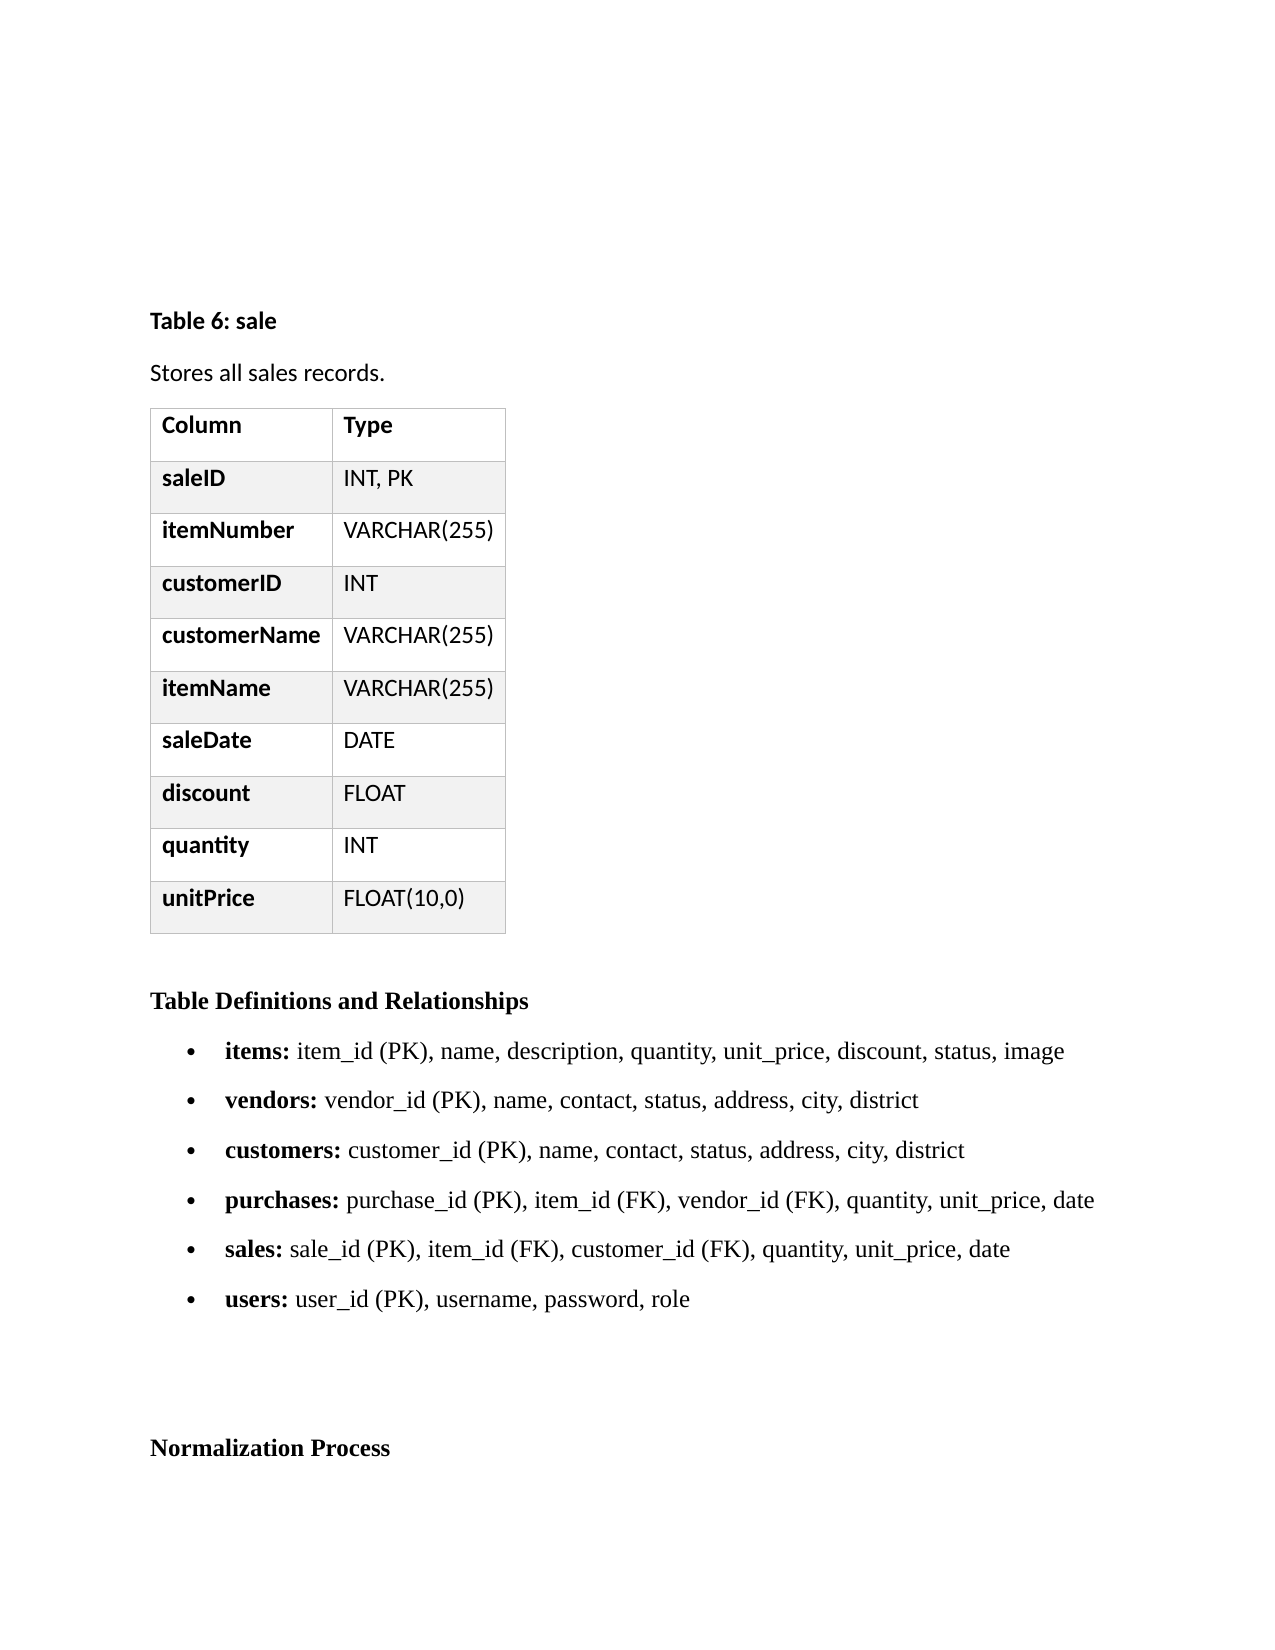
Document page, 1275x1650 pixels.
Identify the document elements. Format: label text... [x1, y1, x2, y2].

text Normalization Process [150, 1433, 1125, 1462]
table_header Column [151, 409, 332, 461]
text Stores all sales records. [150, 357, 1125, 387]
table_cell DATE [333, 724, 505, 776]
list items: item_id (PK), name, description, quantity, unit_price, discount, status, image [187, 1036, 1125, 1064]
table_cell VARCHAR(255) [333, 514, 505, 566]
text Table Definitions and Relationships [150, 986, 1125, 1015]
table_cell customerID [151, 567, 332, 618]
table_cell VARCHAR(255) [333, 619, 505, 671]
table_cell FLOAT [333, 777, 505, 828]
table_cell quantity [151, 829, 332, 881]
table_cell saleDate [151, 724, 332, 776]
table_cell customerName [151, 619, 332, 671]
table_header Type [333, 409, 505, 461]
list users: user_id (PK), username, password, role [187, 1284, 1125, 1313]
table_cell FLOAT(10,0) [333, 882, 505, 933]
list customers: customer_id (PK), name, contact, status, address, city, district [187, 1135, 1125, 1164]
table_cell INT [333, 567, 505, 618]
table_cell INT [333, 829, 505, 881]
table_cell itemName [151, 672, 332, 723]
table_cell discount [151, 777, 332, 828]
table_cell VARCHAR(255) [333, 672, 505, 723]
list purchases: purchase_id (PK), item_id (FK), vendor_id (FK), quantity, unit_price, date [187, 1185, 1125, 1213]
text Table 6: sale [150, 305, 1125, 336]
list sales: sale_id (PK), item_id (FK), customer_id (FK), quantity, unit_price, date [187, 1234, 1125, 1263]
table_cell itemNumber [151, 514, 332, 566]
table_cell unitPrice [151, 882, 332, 933]
list vendors: vendor_id (PK), name, contact, status, address, city, district [187, 1085, 1125, 1114]
table_cell INT, PK [333, 462, 505, 513]
table_cell saleID [151, 462, 332, 513]
